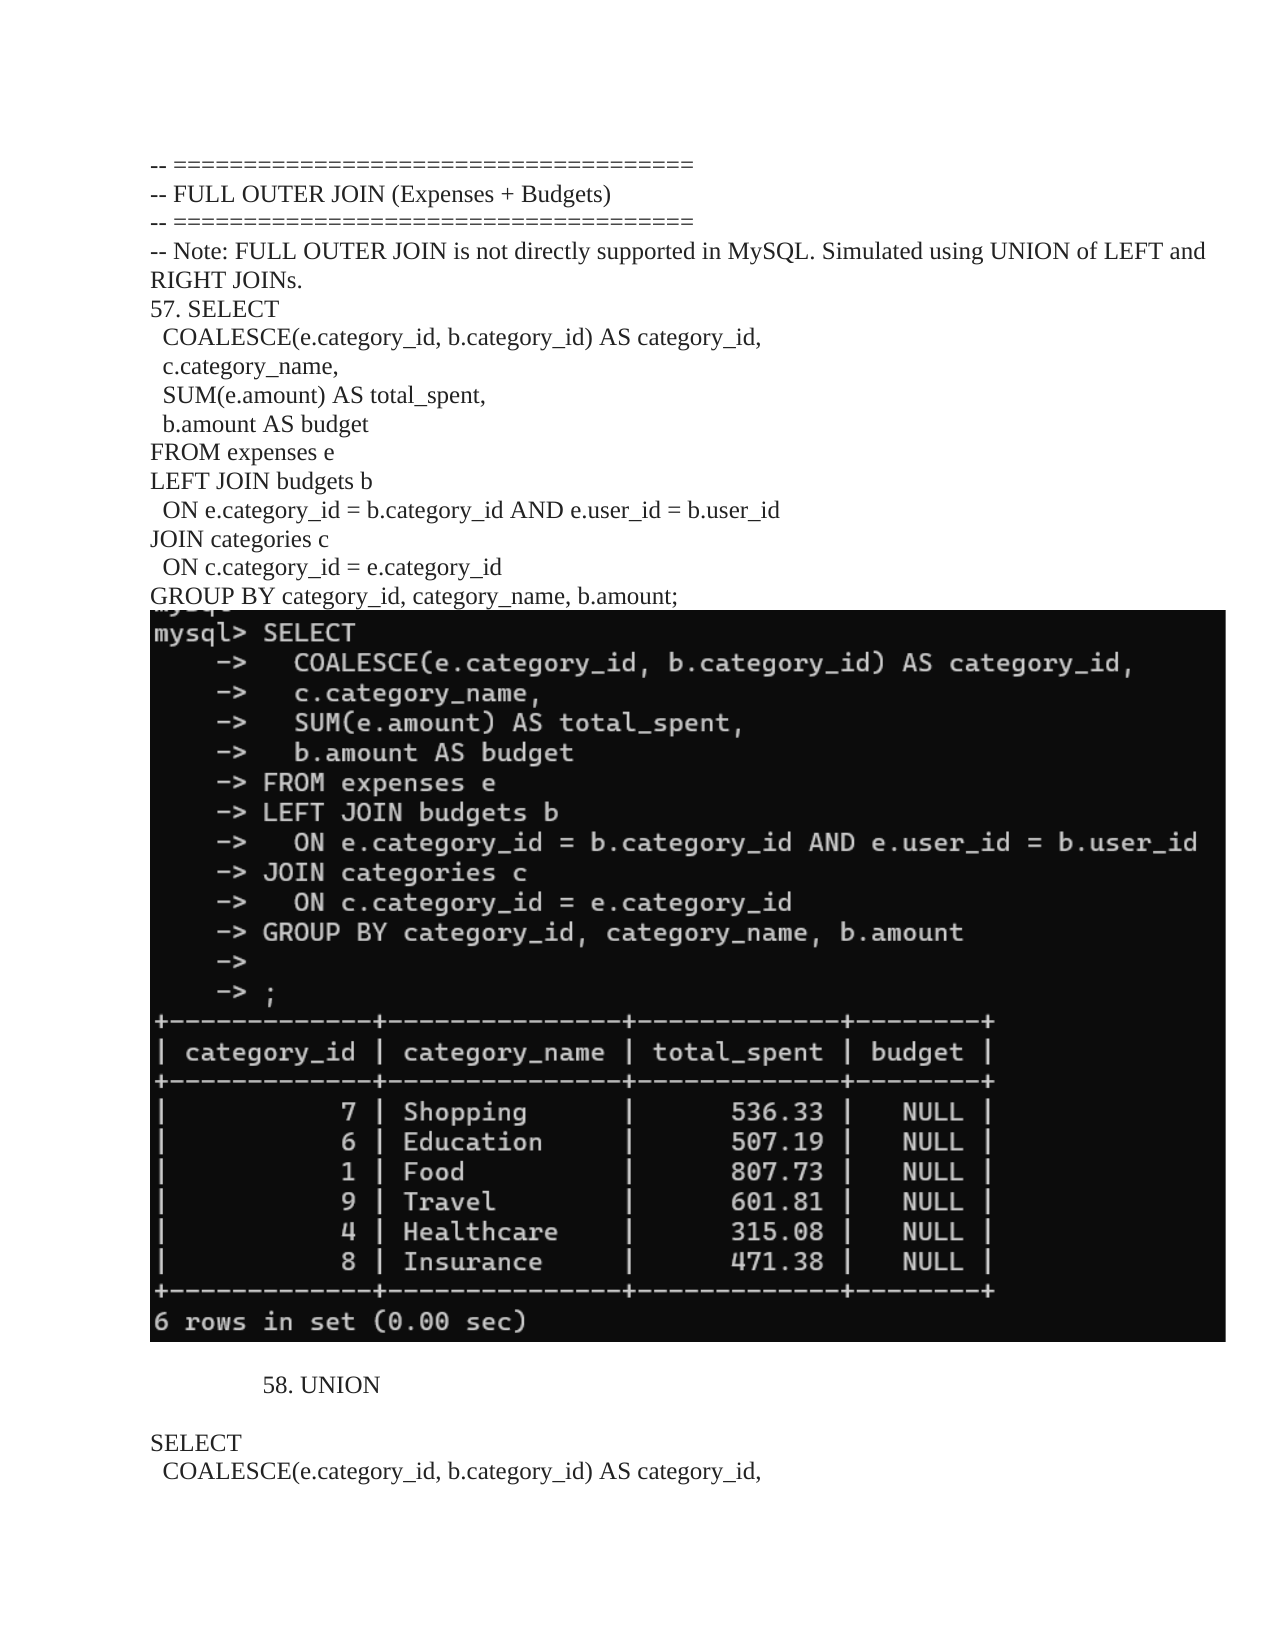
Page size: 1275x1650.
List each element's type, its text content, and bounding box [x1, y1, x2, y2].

text SELECT [150, 1428, 1226, 1456]
text GROUP BY category_id, category_name, b.amount; [150, 581, 1226, 610]
text COALESCE(e.category_id, b.category_id) AS category_id, [150, 1456, 1226, 1485]
picture [150, 610, 1226, 1342]
text -- ===================================== [150, 207, 1226, 236]
text COALESCE(e.category_id, b.category_id) AS category_id, [150, 322, 1226, 351]
text c.category_name, [150, 351, 1226, 380]
text b.amount AS budget [150, 409, 1226, 437]
text FROM expenses e [150, 437, 1226, 466]
text LEFT JOIN budgets b [150, 466, 1226, 495]
text -- Note: FULL OUTER JOIN is not directly supported in MySQL. Simulated using UNION of LEFT and RIGHT JOINs. [150, 236, 1226, 294]
text -- ===================================== [150, 150, 1226, 179]
text ON c.category_id = e.category_id [150, 552, 1226, 581]
text -- FULL OUTER JOIN (Expenses + Budgets) [150, 179, 1226, 207]
text 57. SELECT [150, 294, 1226, 322]
text SUM(e.amount) AS total_spent, [150, 380, 1226, 409]
list UNION [262, 1370, 1226, 1399]
text JOIN categories c [150, 524, 1226, 552]
text ON e.category_id = b.category_id AND e.user_id = b.user_id [150, 495, 1226, 524]
